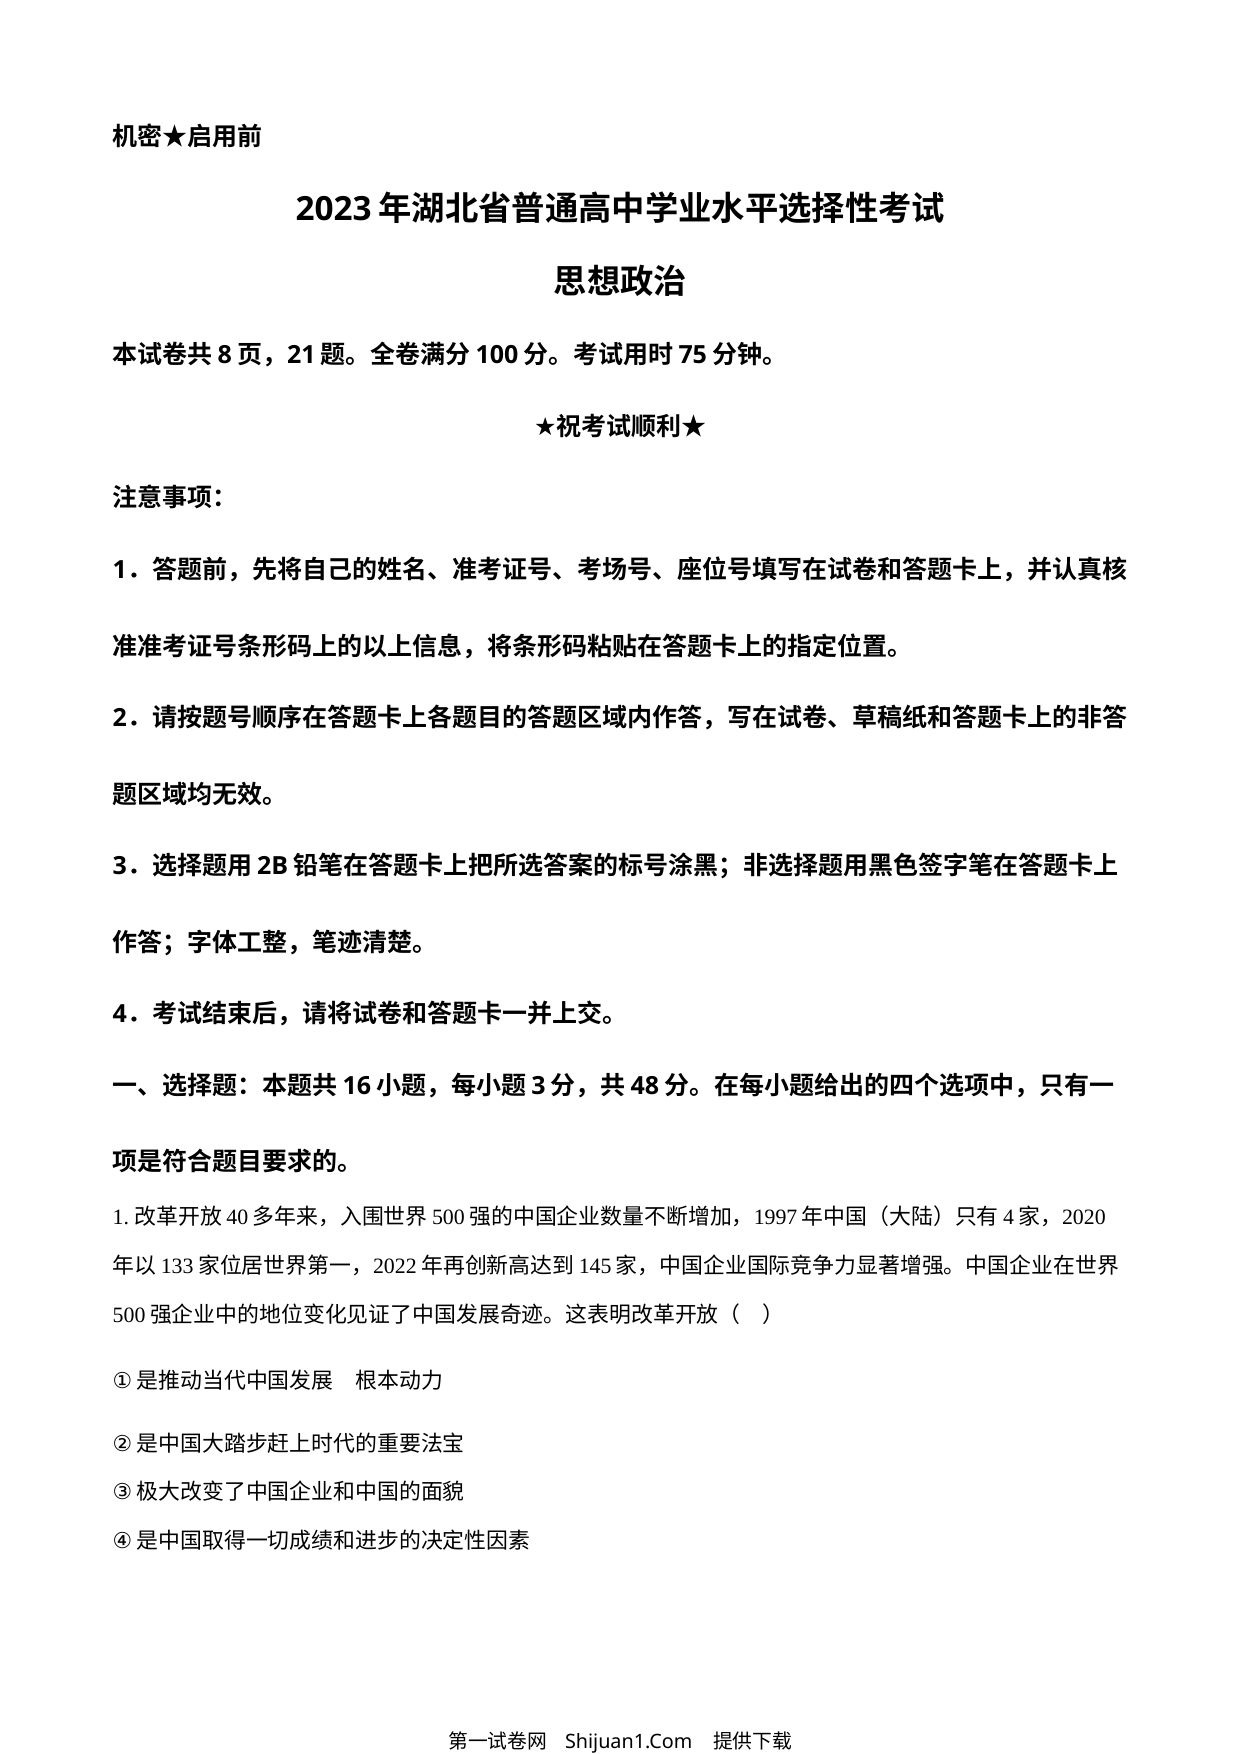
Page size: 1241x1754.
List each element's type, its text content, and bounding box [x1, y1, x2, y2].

text ★祝考试顺利★ [112, 392, 1128, 457]
text ②是中国大踏步赶上时代的重要法宝 [112, 1426, 1128, 1458]
text ③极大改变了中国企业和中国的面貌 [112, 1474, 1128, 1506]
text 本试卷共8页，21题。全卷满分100分。考试用时75分钟。 [112, 321, 1128, 386]
text 3．选择题用2B铅笔在答题卡上把所选答案的标号涂黑；非选择题用黑色签字笔在答题卡上作答；字体工整，笔迹清楚。 [112, 831, 1128, 973]
text 一、选择题：本题共16小题，每小题3分，共48分。在每小题给出的四个选项中，只有一项是符合题目要求的。 [112, 1051, 1128, 1192]
text 思想政治 [112, 247, 1128, 312]
text 机密★启用前 [112, 102, 1128, 167]
text 4．考试结束后，请将试卷和答题卡一并上交。 [112, 979, 1128, 1044]
text 2．请按题号顺序在答题卡上各题目的答题区域内作答，写在试卷、草稿纸和答题卡上的非答题区域均无效。 [112, 683, 1128, 825]
text ①是推动当代中国发展根本动力 [112, 1345, 1128, 1410]
text 2023年湖北省普通高中学业水平选择性考试 [112, 173, 1128, 238]
text 1. 改革开放40多年来，入围世界500强的中国企业数量不断增加，1997年中国（大陆）只有4家，2020年以133家位居世界第一，2022年再创新高达到145家，中国企业国际竞争力显著增强。中国企业在世界500强企业中的地位变化见证了中国发展奇迹。这表明改革开放（ ） [112, 1199, 1128, 1329]
text 1．答题前，先将自己的姓名、准考证号、考场号、座位号填写在试卷和答题卡上，并认真核准准考证号条形码上的以上信息，将条形码粘贴在答题卡上的指定位置。 [112, 535, 1128, 677]
text ④是中国取得一切成绩和进步的决定性因素 [112, 1522, 1128, 1555]
text 注意事项： [112, 463, 1128, 528]
